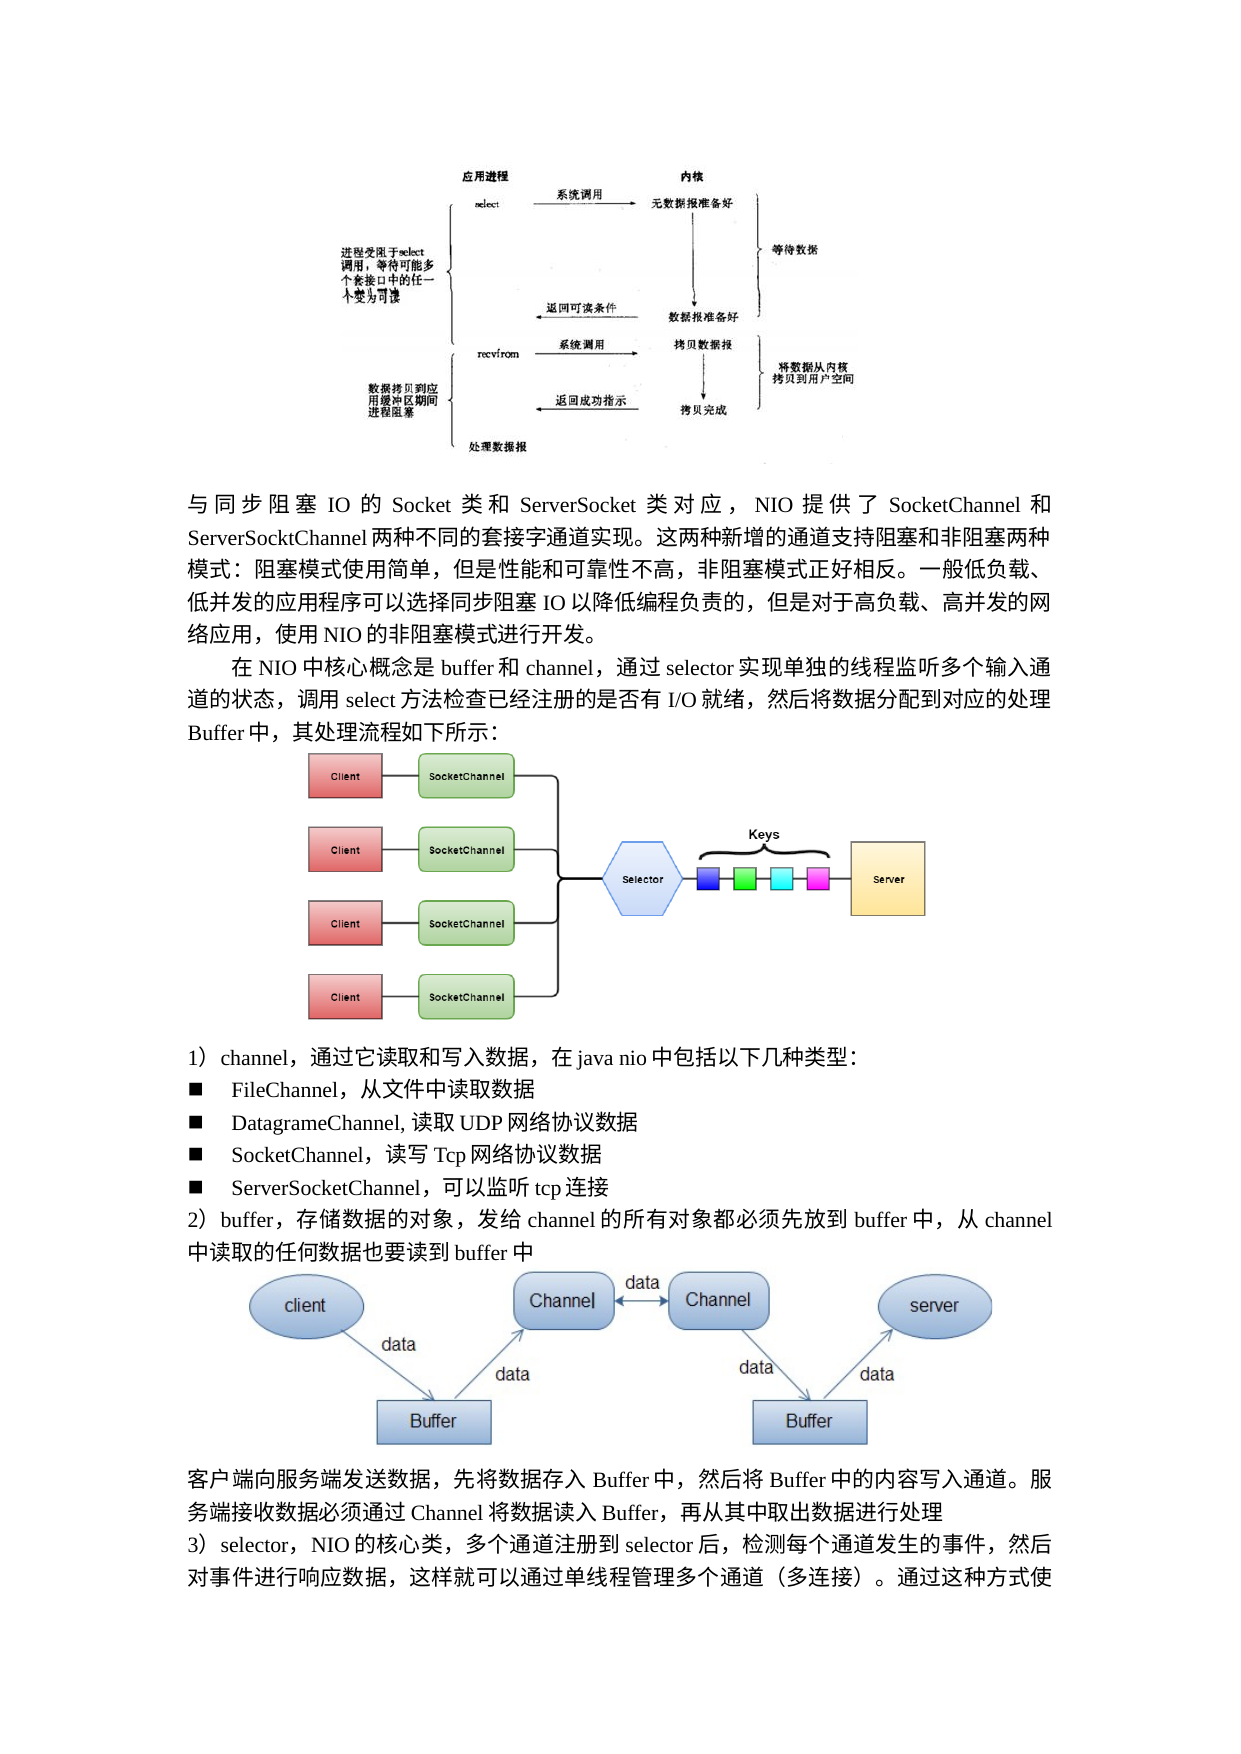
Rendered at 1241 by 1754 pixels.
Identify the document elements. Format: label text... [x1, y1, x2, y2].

list channel，通过它读取和写入数据，在java nio中包括以下几种类型： [187, 1039, 1053, 1072]
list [187, 1527, 1053, 1592]
list DatagrameChannel, 读取UDP网络协议数据 [187, 1104, 1053, 1137]
list buffer，存储数据的对象，发给channel的所有对象都必须先放到buffer中，从channel中读取的任何数据也要读到buffer中 [187, 1202, 1053, 1267]
list SocketChannel，读写Tcp网络协议数据 [187, 1137, 1053, 1169]
text 在NIO中核心概念是buffer和channel，通过selector实现单独的线程监听多个输入通道的状态，调用select方法检查已经注册的是否有I/O就绪，然后将数据分配到对应的处理Buffer中，其处理流程如下所示： [187, 649, 1053, 747]
list ServerSocketChannel，可以监听tcp连接 [187, 1169, 1053, 1202]
picture [301, 747, 939, 1033]
picture [248, 1267, 993, 1447]
list FileChannel，从文件中读取数据 [187, 1072, 1053, 1104]
text 客户端向服务端发送数据，先将数据存入Buffer中，然后将Buffer中的内容写入通道。服务端接收数据必须通过Channel将数据读入Buffer，再从其中取出数据进行处理 [187, 1462, 1053, 1527]
text 与同步阻塞IO的Socket类和ServerSocket类对应，NIO提供了SocketChannel和ServerSocktChannel两种不同的套接字通道实现。这两种新增的通道支持阻塞和非阻塞两种模式：阻塞模式使用简单，但是性能和可靠性不高，非阻塞模式正好相反。一般低负载、低并发的应用程序可以选择同步阻塞IO以降低编程负责的，但是对于高负载、高并发的网络应用，使用NIO的非阻塞模式进行开发。 [187, 487, 1053, 649]
picture [340, 162, 900, 464]
